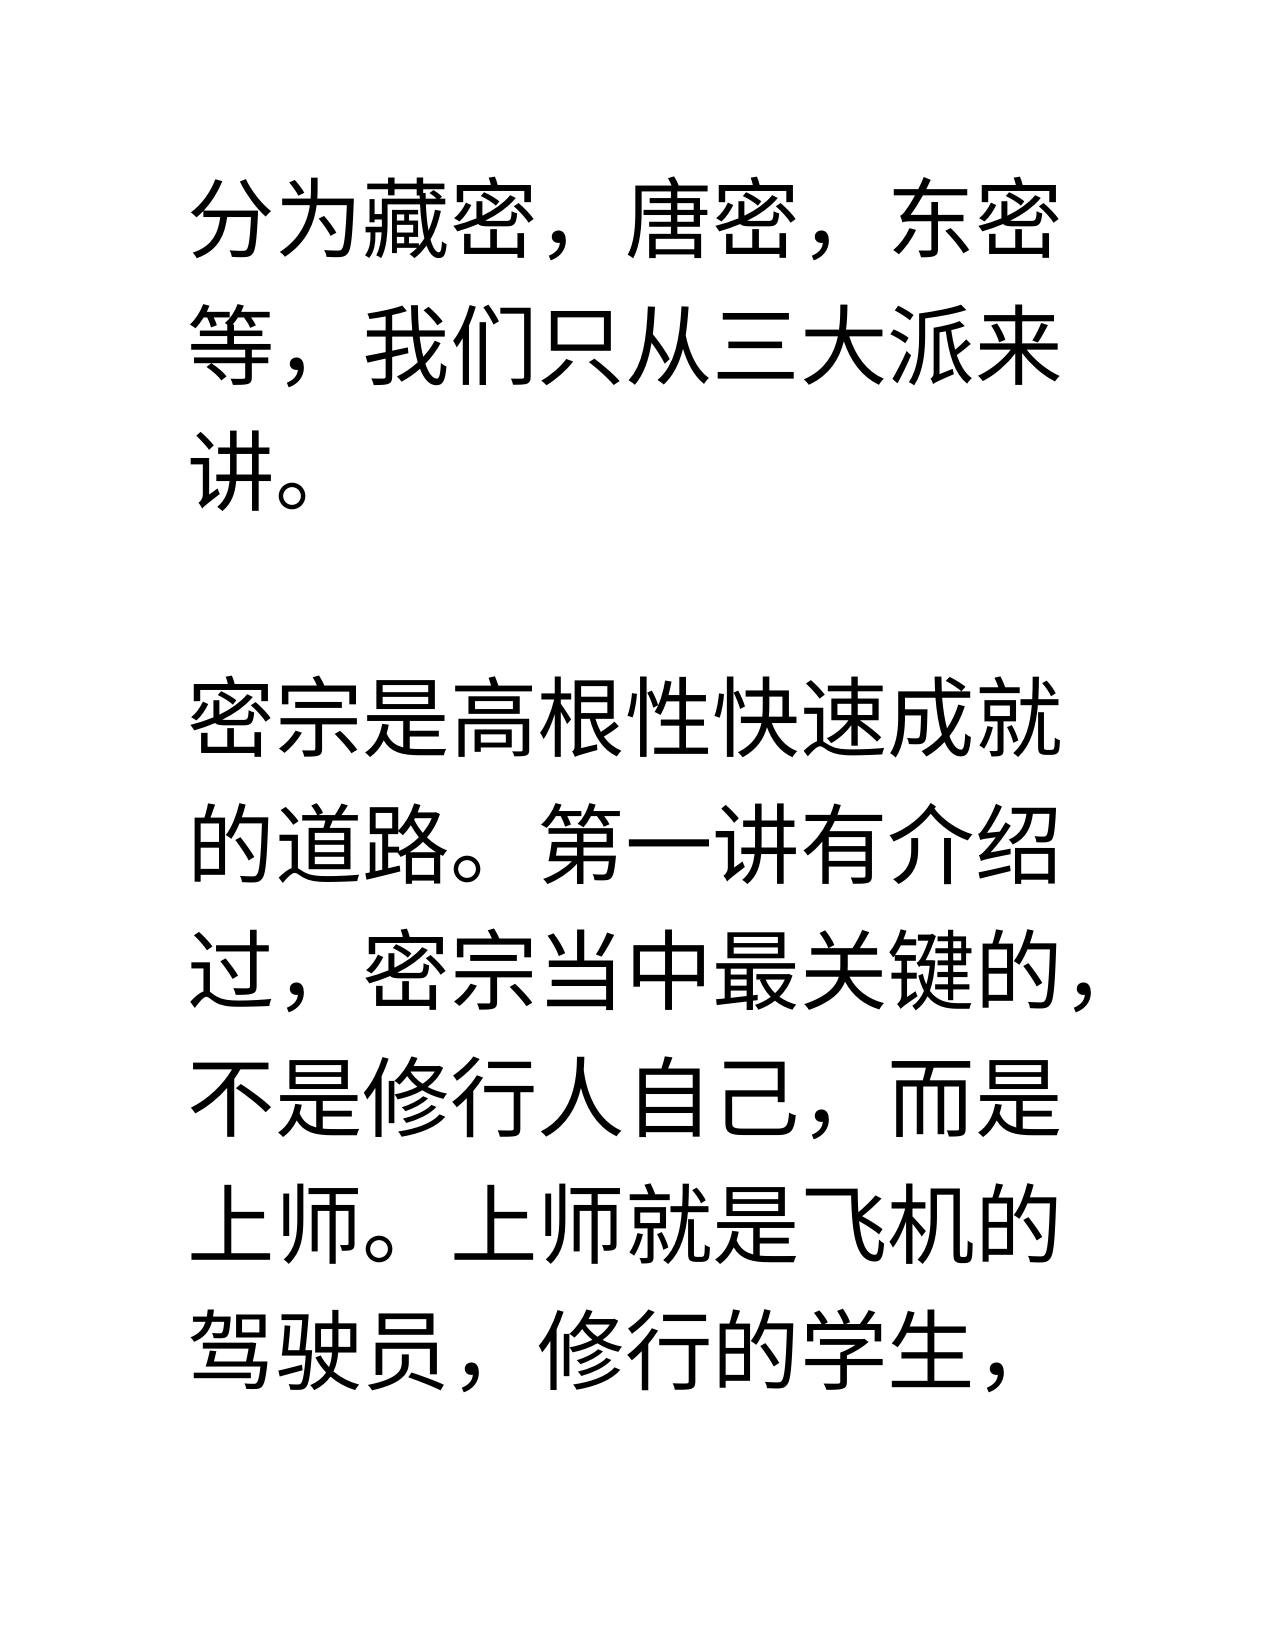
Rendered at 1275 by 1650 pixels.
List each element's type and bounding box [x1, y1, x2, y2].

text [187, 150, 1087, 530]
text [187, 649, 1087, 1409]
